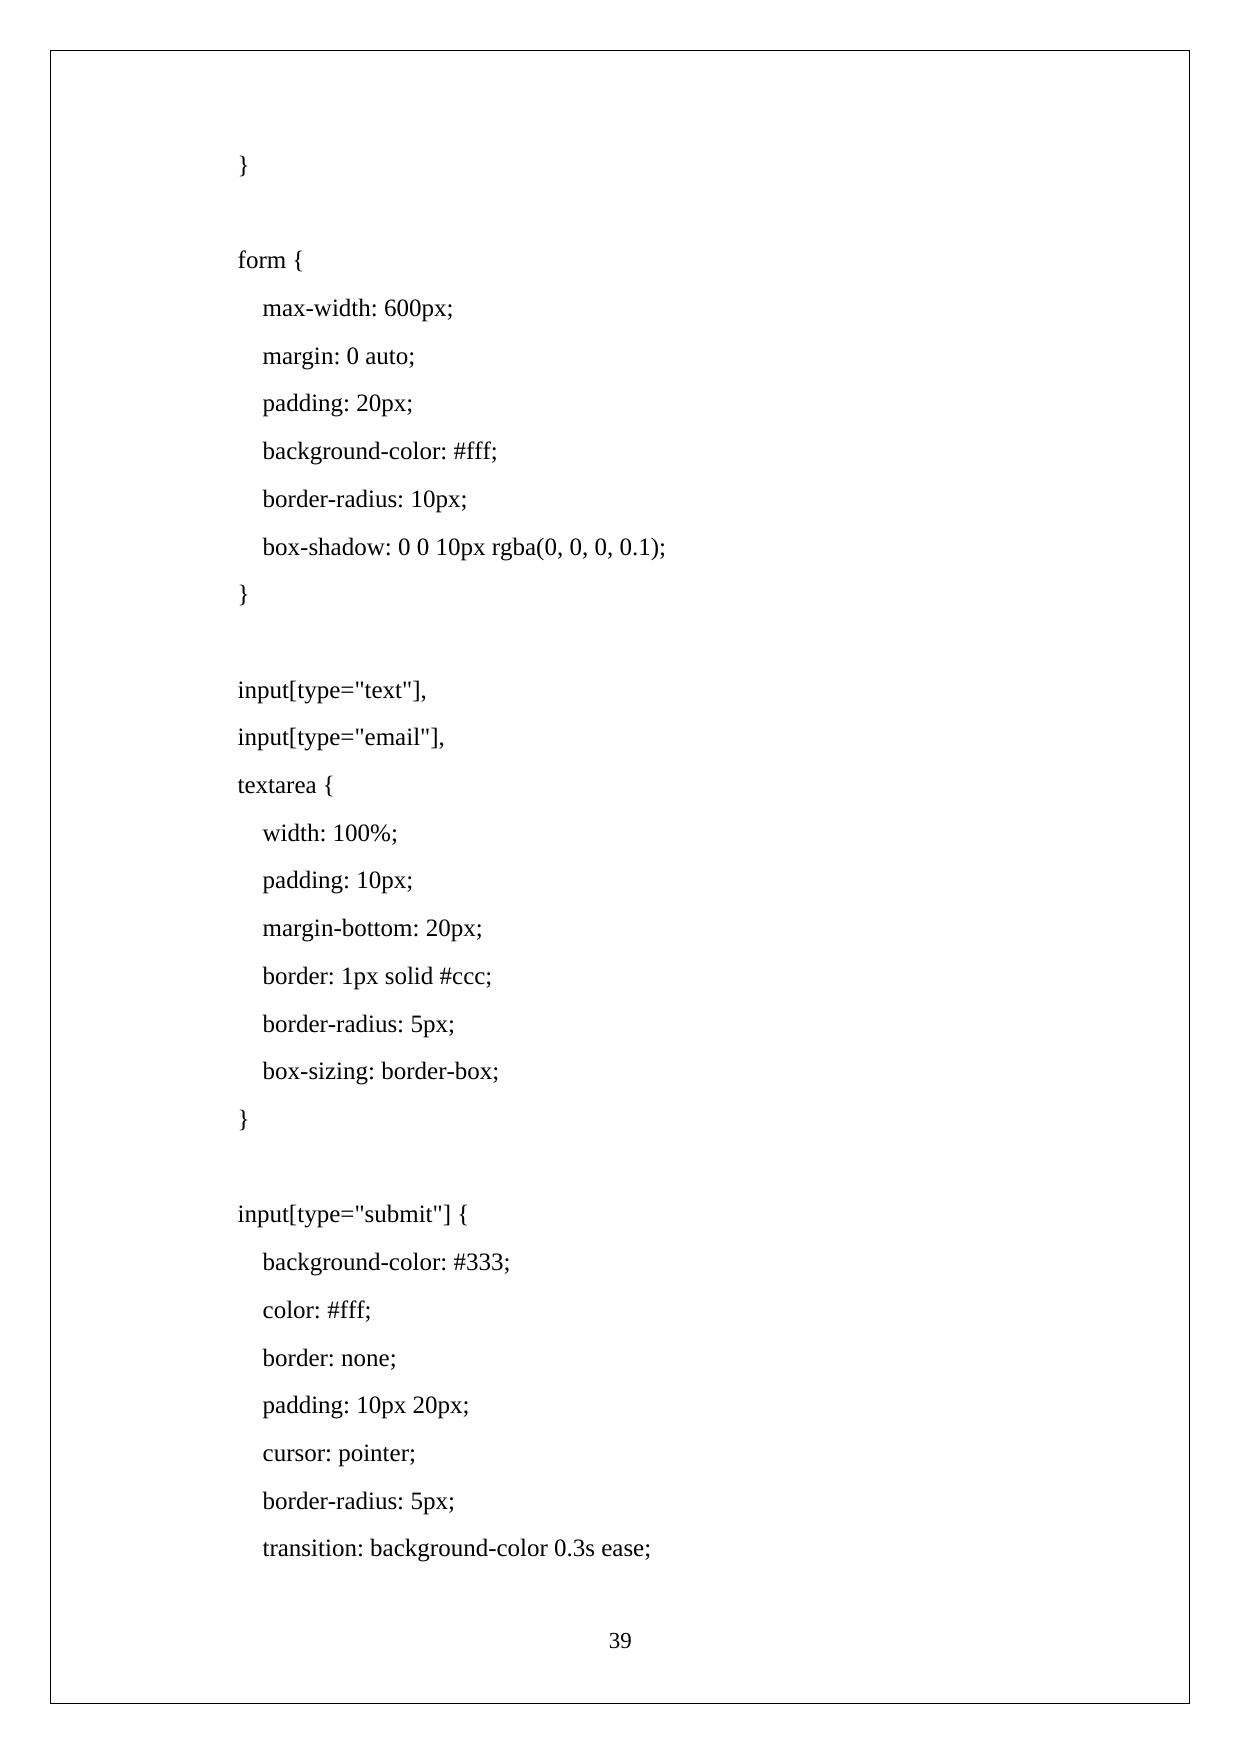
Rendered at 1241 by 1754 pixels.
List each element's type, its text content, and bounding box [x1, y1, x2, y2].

text input[type="submit"] { [187, 1199, 1053, 1228]
text padding: 10px 20px; [187, 1390, 1053, 1419]
text border-radius: 10px; [187, 484, 1053, 513]
text box-shadow: 0 0 10px rgba(0, 0, 0, 0.1); [187, 532, 1053, 560]
text } [187, 150, 1053, 179]
text padding: 10px; [187, 866, 1053, 894]
text } [187, 579, 1053, 608]
text textarea { [187, 770, 1053, 799]
text border-radius: 5px; [187, 1486, 1053, 1514]
text input[type="text"], [187, 675, 1053, 703]
text } [187, 1104, 1053, 1133]
text color: #fff; [187, 1295, 1053, 1324]
text border-radius: 5px; [187, 1009, 1053, 1037]
text border: none; [187, 1343, 1053, 1371]
text form { [187, 245, 1053, 274]
text background-color: #fff; [187, 436, 1053, 465]
text padding: 20px; [187, 388, 1053, 417]
text box-sizing: border-box; [187, 1056, 1053, 1085]
text margin: 0 auto; [187, 341, 1053, 369]
text background-color: #333; [187, 1247, 1053, 1276]
text border: 1px solid #ccc; [187, 961, 1053, 990]
text margin-bottom: 20px; [187, 913, 1053, 942]
text input[type="email"], [187, 722, 1053, 751]
text width: 100%; [187, 818, 1053, 847]
text max-width: 600px; [187, 293, 1053, 322]
text transition: background-color 0.3s ease; [187, 1533, 1053, 1562]
text cursor: pointer; [187, 1438, 1053, 1467]
